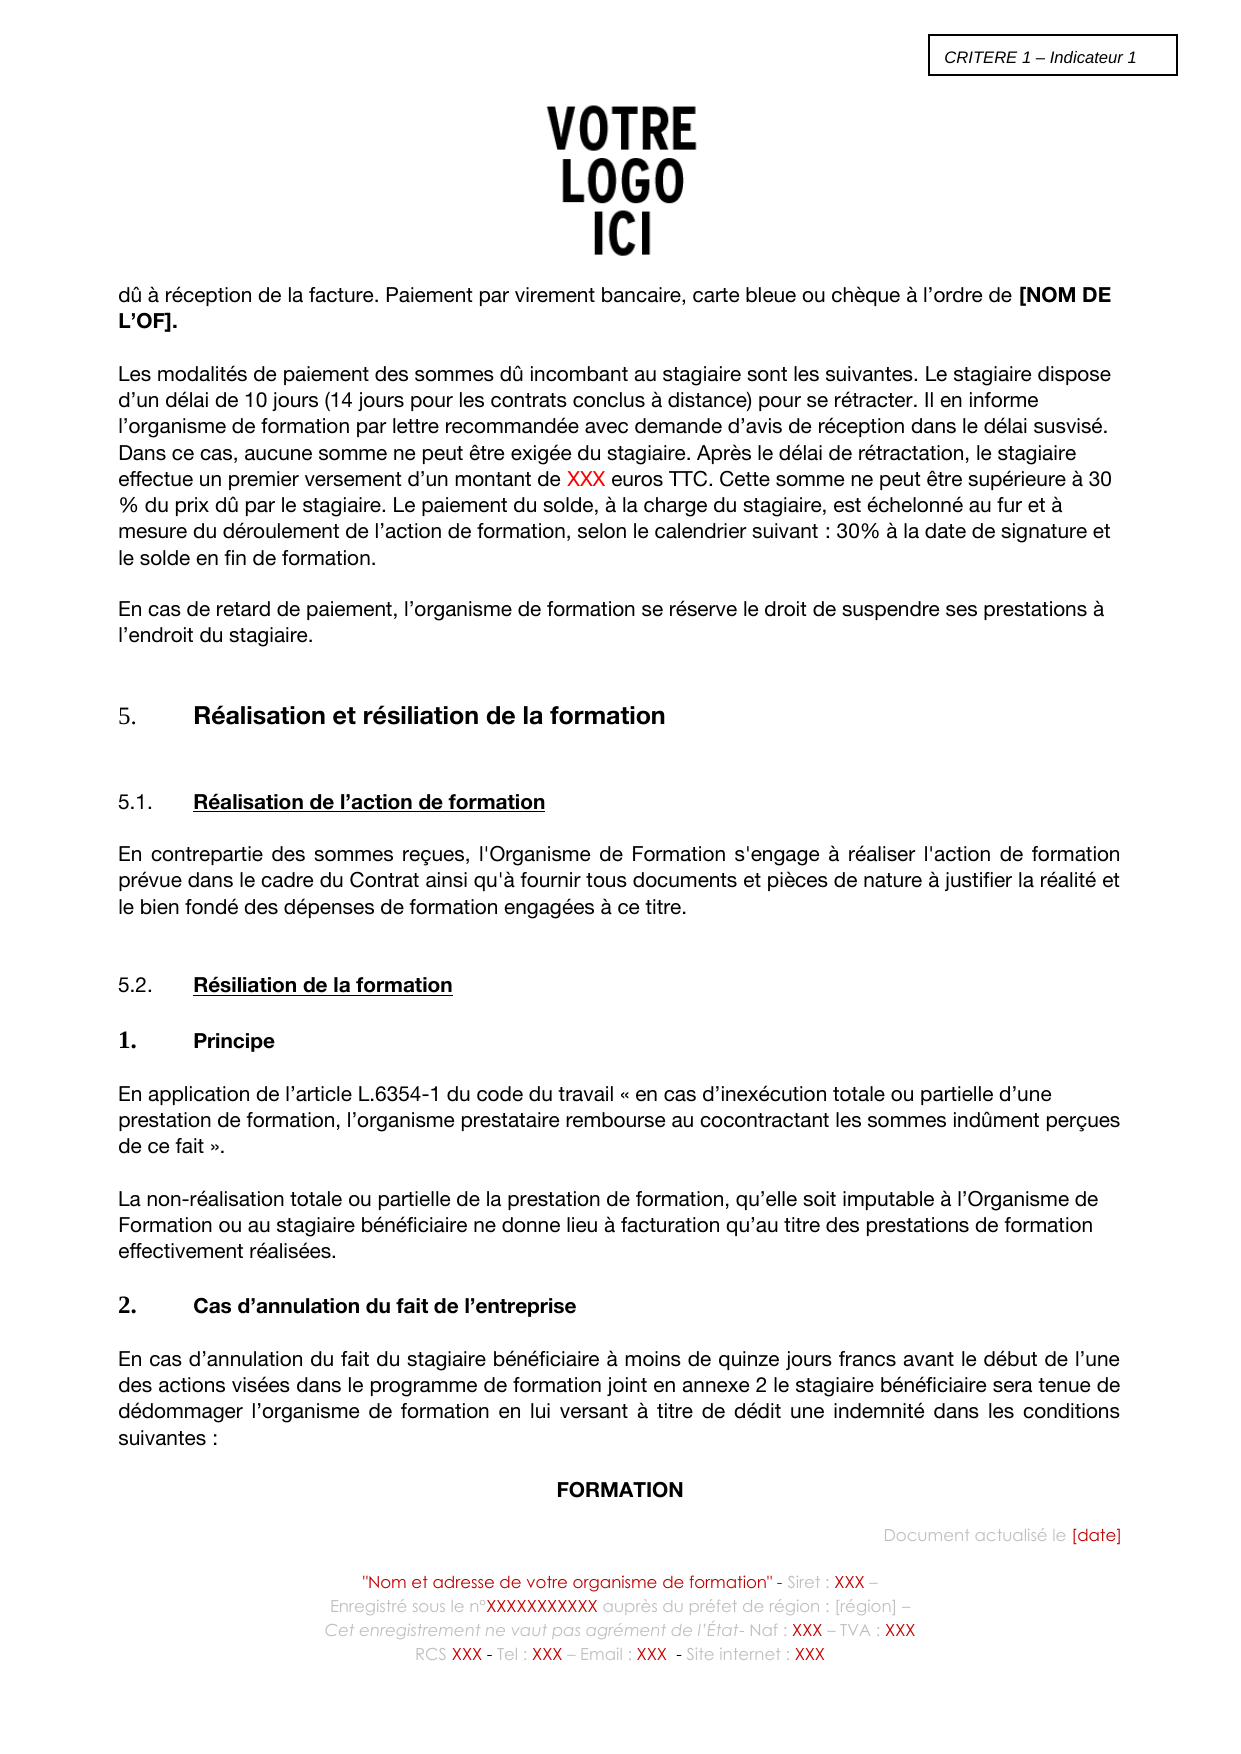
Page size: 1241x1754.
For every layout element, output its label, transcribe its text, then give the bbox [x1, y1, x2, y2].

text En cas d’annulation du fait du stagiaire bénéficiaire à moins de quinze jours francs avant le début de l’une des actions visées dans le programme de formation joint en annexe 2 le stagiaire bénéficiaire sera tenue de dédommager l’organisme de formation en lui versant à titre de dédit une indemnité dans les conditions suivantes : [118, 1346, 1122, 1451]
list Réalisation de l’action de formation [118, 789, 1122, 815]
list Cas d’annulation du fait de l’entreprise [118, 1291, 1122, 1320]
text En application de l’article L.6354-1 du code du travail « en cas d’inexécution totale ou partielle d’une prestation de formation, l’organisme prestataire rembourse au cocontractant les sommes indûment perçues de ce fait ». [118, 1081, 1122, 1159]
picture [515, 73, 725, 283]
list Principe [118, 1025, 1122, 1054]
text En contrepartie des sommes reçues, l'Organisme de Formation s'engage à réaliser l'action de formation prévue dans le cadre du Contrat ainsi qu'à fournir tous documents et pièces de nature à justifier la réalité et le bien fondé des dépenses de formation engagées à ce titre. [118, 841, 1122, 920]
list Résiliation de la formation [118, 973, 1122, 999]
text En cas de retard de paiement, l’organisme de formation se réserve le droit de suspendre ses prestations à l’endroit du stagiaire. [118, 596, 1122, 648]
list Réalisation et résiliation de la formation [118, 700, 1122, 731]
text FORMATION [118, 1477, 1122, 1504]
text Les modalités de paiement des sommes dû incombant au stagiaire sont les suivantes. Le stagiaire dispose d’un délai de 10 jours (14 jours pour les contrats conclus à distance) pour se rétracter. Il en informe l’organisme de formation par lettre recommandée avec demande d’avis de réception dans le délai susvisé. Dans ce cas, aucune somme ne peut être exigée du stagiaire. Après le délai de rétractation, le stagiaire effectue un premier versement d’un montant de XXX euros TTC. Cette somme ne peut être supérieure à 30 % du prix dû par le stagiaire. Le paiement du solde, à la charge du stagiaire, est échelonné au fur et à mesure du déroulement de l’action de formation, selon le calendrier suivant : 30% à la date de signature et le solde en fin de formation. [118, 361, 1122, 571]
text La non-réalisation totale ou partielle de la prestation de formation, qu’elle soit imputable à l’Organisme de Formation ou au stagiaire bénéficiaire ne donne lieu à facturation qu’au titre des prestations de formation effectivement réalisées. [118, 1186, 1122, 1264]
